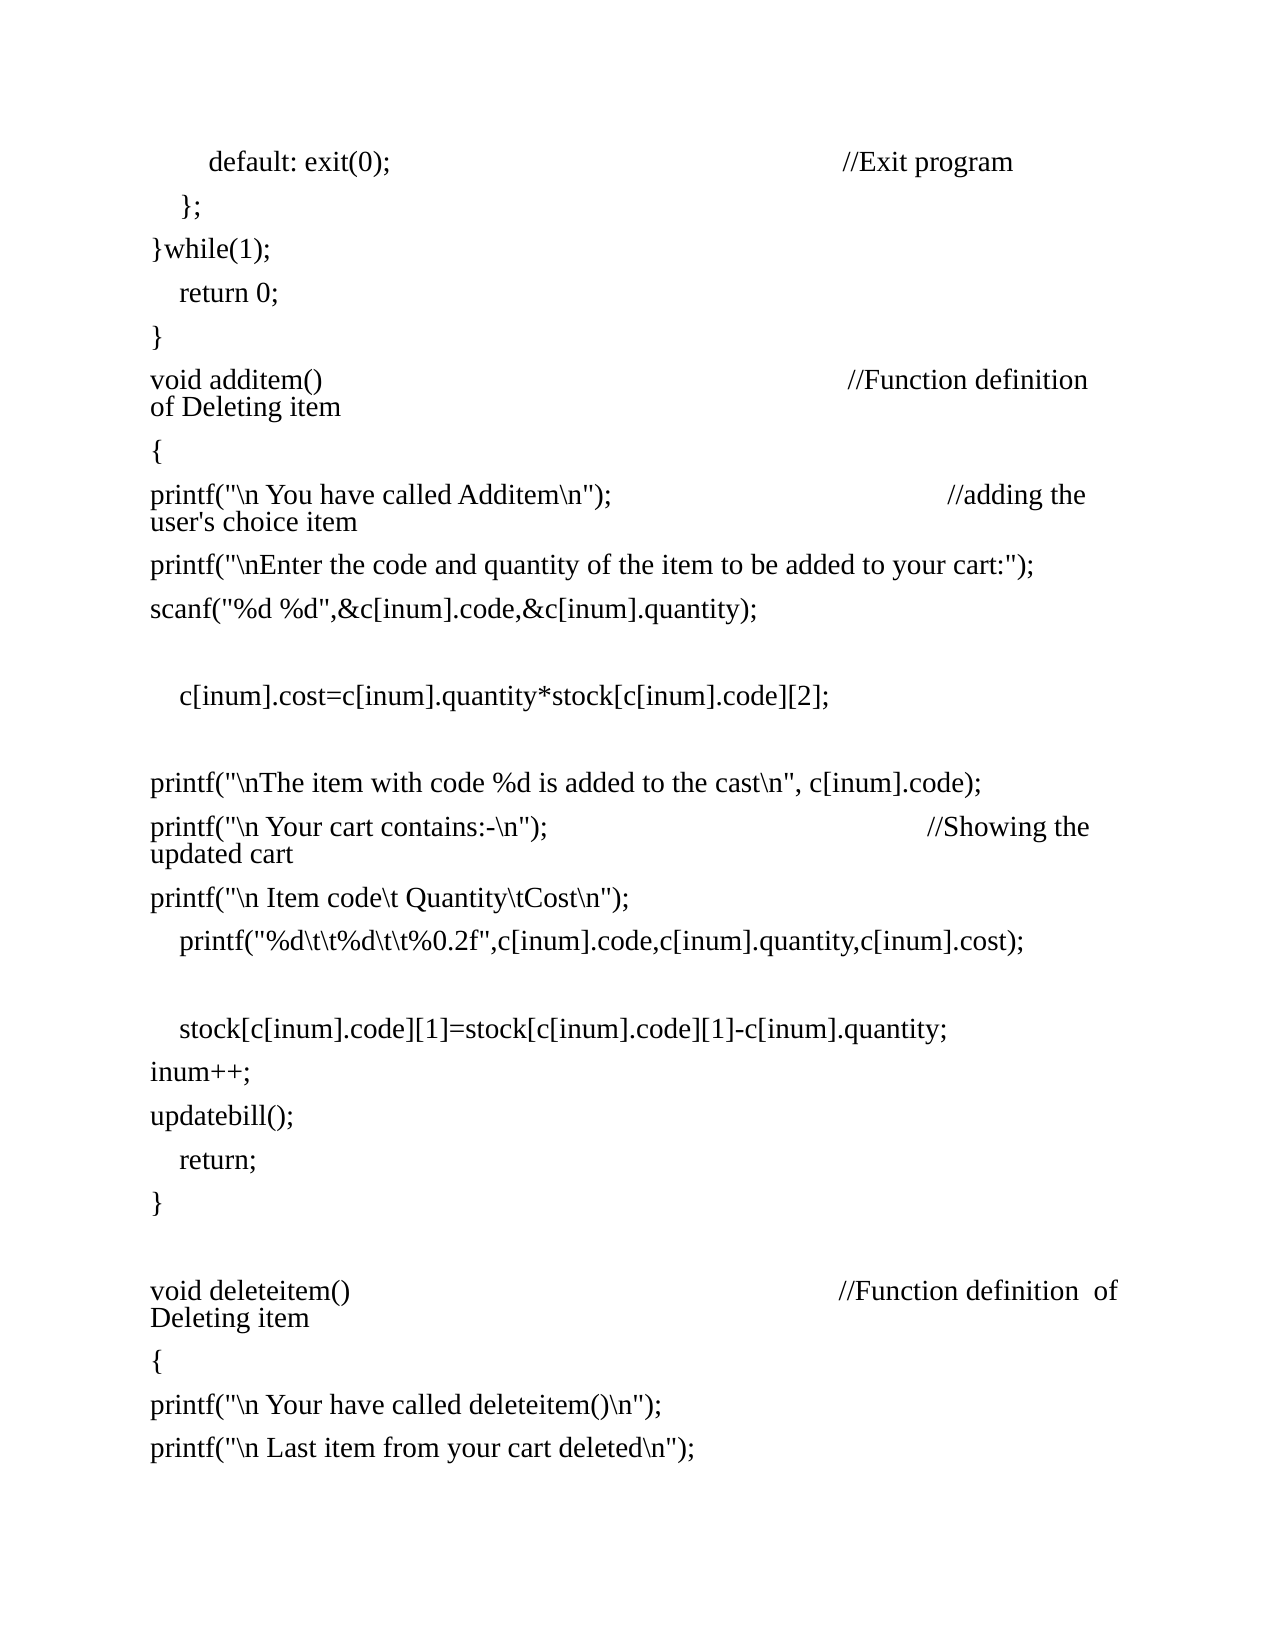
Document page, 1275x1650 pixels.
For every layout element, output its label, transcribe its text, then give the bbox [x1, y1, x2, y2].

text { [150, 439, 1125, 466]
text printf("\nEnter the code and quantity of the item to be added to your cart:"); [150, 553, 1125, 580]
text void deleteitem() //Function definition of Deleting item [150, 1278, 1125, 1332]
text } [150, 1191, 1125, 1218]
text default: exit(0); //Exit program [150, 150, 1125, 177]
text void additem() //Function definition of Deleting item [150, 368, 1125, 422]
text printf("\n Your cart contains:-\n"); //Showing the updated cart [150, 815, 1125, 869]
text updatebill(); [150, 1104, 1125, 1131]
text return; [150, 1147, 1125, 1174]
text printf("%d\t\t%d\t\t%0.2f",c[inum].code,c[inum].quantity,c[inum].cost); [150, 929, 1125, 956]
text printf("\n Last item from your cart deleted\n"); [150, 1436, 1125, 1463]
text }while(1); [150, 237, 1125, 264]
text printf("\n Item code\t Quantity\tCost\n"); [150, 886, 1125, 913]
text c[inum].cost=c[inum].quantity*stock[c[inum].code][2]; [150, 684, 1125, 711]
text scanf("%d %d",&c[inum].code,&c[inum].quantity); [150, 597, 1125, 624]
text printf("\n Your have called deleteitem()\n"); [150, 1393, 1125, 1420]
text inum++; [150, 1060, 1125, 1087]
text printf("\nThe item with code %d is added to the cast\n", c[inum].code); [150, 771, 1125, 798]
text printf("\n You have called Additem\n"); //adding the user's choice item [150, 482, 1125, 536]
text }; [150, 194, 1125, 221]
text } [150, 324, 1125, 352]
text stock[c[inum].code][1]=stock[c[inum].code][1]-c[inum].quantity; [150, 1017, 1125, 1043]
text return 0; [150, 281, 1125, 308]
text { [150, 1349, 1125, 1376]
